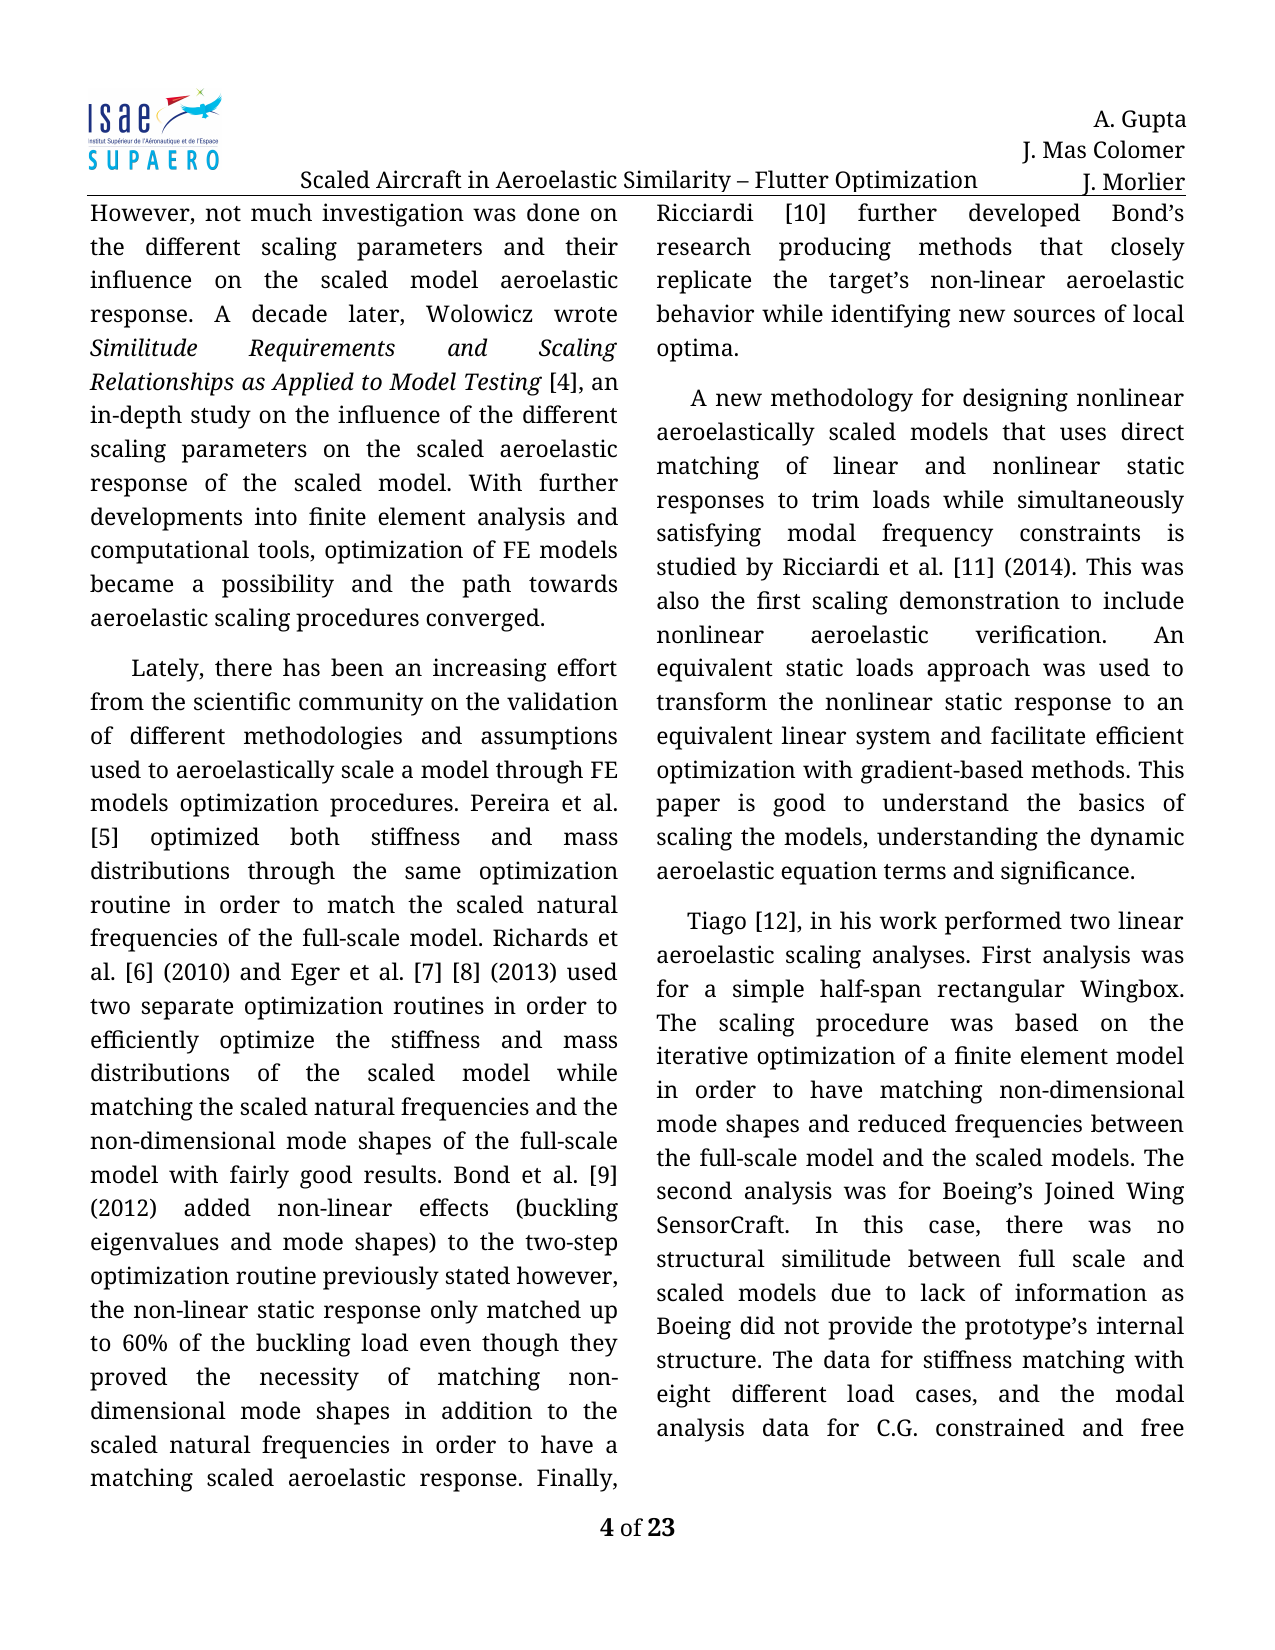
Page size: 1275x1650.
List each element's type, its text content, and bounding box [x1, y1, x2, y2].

picture [88, 88, 222, 170]
text Lately, there has been an increasing effort from the scientific community on the validation of different methodologies and assumptions used to aeroelastically scale a model through FE models optimization procedures. Pereira et al. [5] optimized both stiffness and mass distributions through the same optimization routine in order to match the scaled natural frequencies of the full-scale model. Richards et al. [6] (2010) and Eger et al. [7] [8] (2013) used two separate optimization routines in order to efficiently optimize the stiffness and mass distributions of the scaled model while matching the scaled natural frequencies and the non-dimensional mode shapes of the full-scale model with fairly good results. Bond et al. [9] (2012) added non-linear effects (buckling eigenvalues and mode shapes) to the two-step optimization routine previously stated however, the non-linear static response only matched up to 60% of the buckling load even though they proved the necessity of matching non-dimensional mode shapes in addition to the scaled natural frequencies in order to have a matching scaled aeroelastic response. Finally, Ricciardi [10] further developed Bond’s research producing methods that closely replicate the target’s non-linear aeroelastic behavior while identifying new sources of local optima. [90, 652, 619, 1493]
picture [210, 153, 215, 166]
text A new methodology for designing nonlinear aeroelastically scaled models that uses direct matching of linear and nonlinear static responses to trim loads while simultaneously satisfying modal frequency constraints is studied by Ricciardi et al. [11] (2014). This was also the first scaling demonstration to include nonlinear aeroelastic verification. An equivalent static loads approach was used to transform the nonlinear static response to an equivalent linear system and facilitate efficient optimization with gradient-based methods. This paper is good to understand the basics of scaling the models, understanding the dynamic aeroelastic equation terms and significance. [656, 382, 1185, 886]
text Lately, there has been an increasing effort from the scientific community on the validation of different methodologies and assumptions used to aeroelastically scale a model through FE models optimization procedures. Pereira et al. [5] optimized both stiffness and mass distributions through the same optimization routine in order to match the scaled natural frequencies of the full-scale model. Richards et al. [6] (2010) and Eger et al. [7] [8] (2013) used two separate optimization routines in order to efficiently optimize the stiffness and mass distributions of the scaled model while matching the scaled natural frequencies and the non-dimensional mode shapes of the full-scale model with fairly good results. Bond et al. [9] (2012) added non-linear effects (buckling eigenvalues and mode shapes) to the two-step optimization routine previously stated however, the non-linear static response only matched up to 60% of the buckling load even though they proved the necessity of matching non-dimensional mode shapes in addition to the scaled natural frequencies in order to have a matching scaled aeroelastic response. Finally, Ricciardi [10] further developed Bond’s research producing methods that closely replicate the target’s non-linear aeroelastic behavior while identifying new sources of local optima. [656, 197, 1185, 363]
